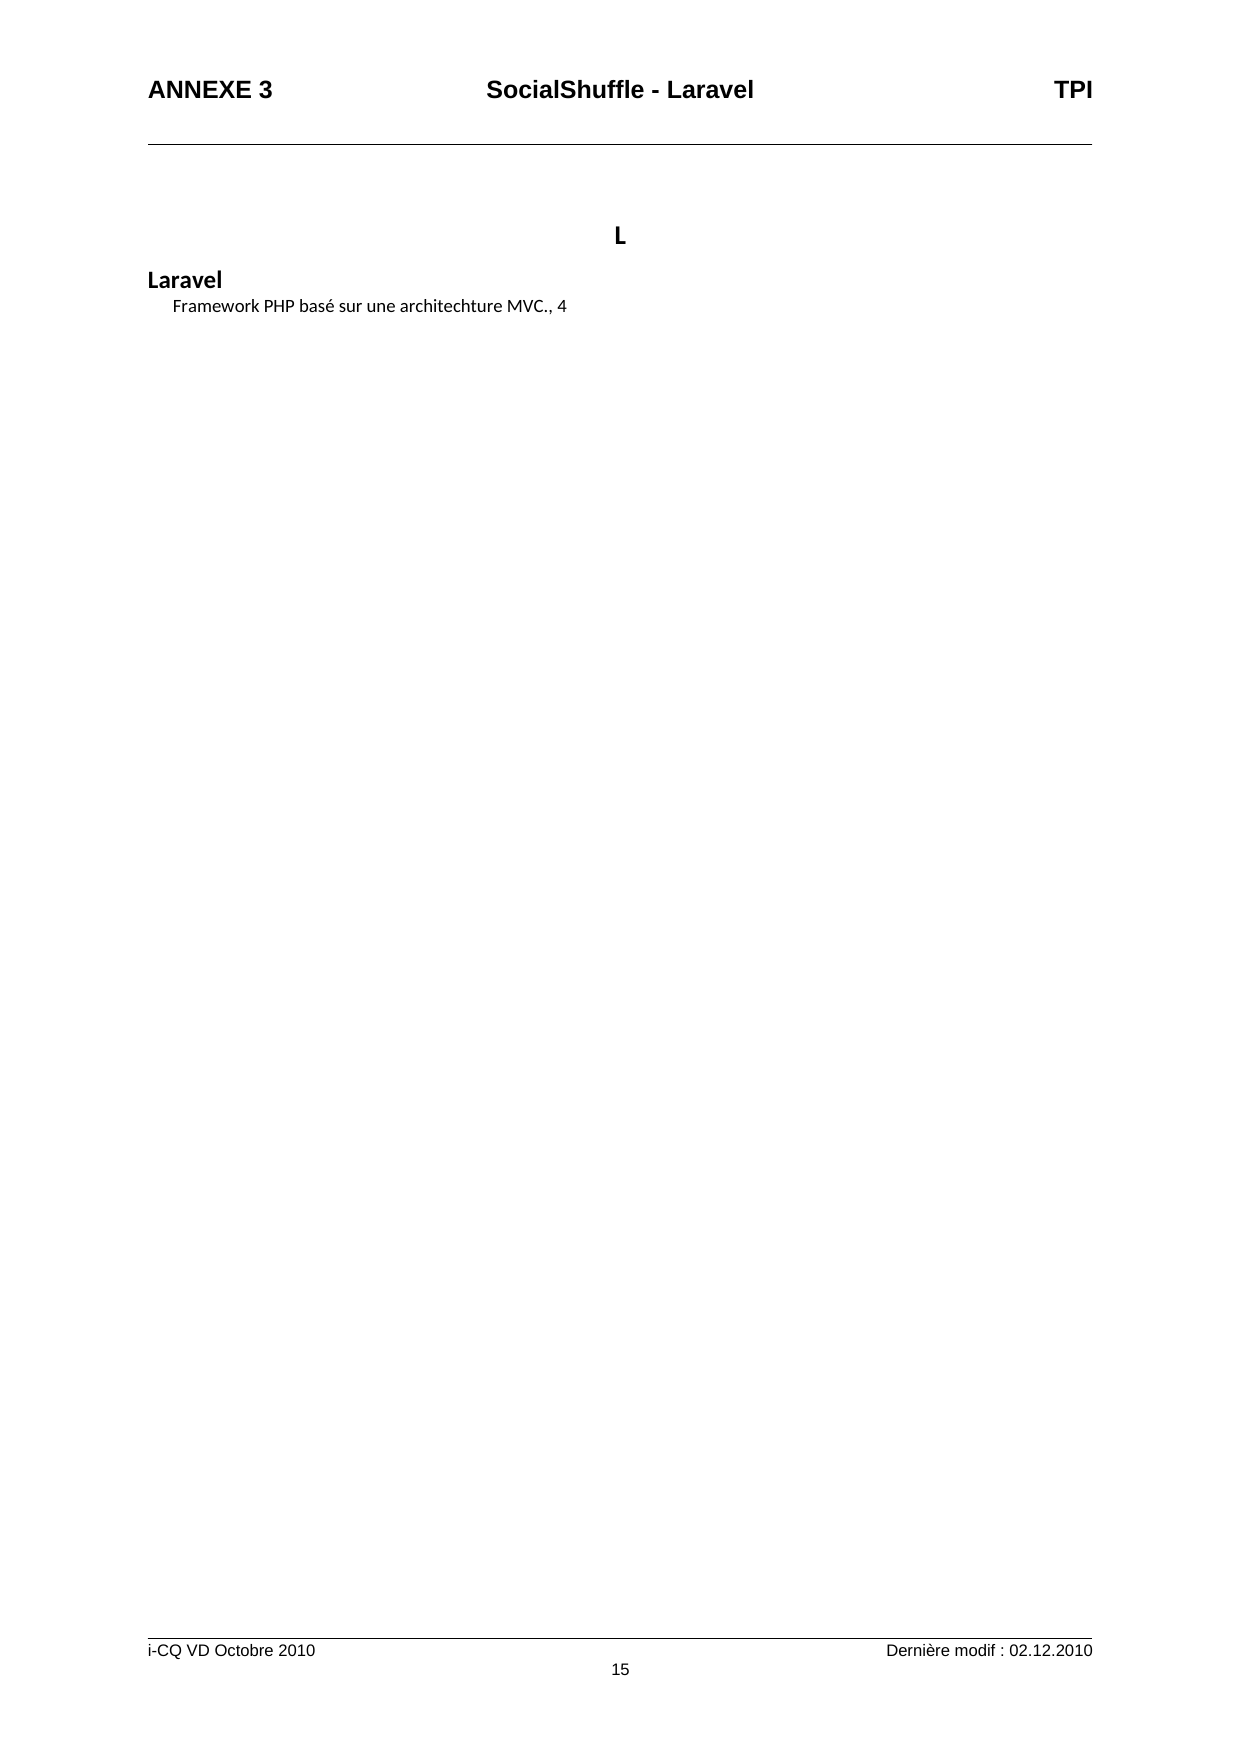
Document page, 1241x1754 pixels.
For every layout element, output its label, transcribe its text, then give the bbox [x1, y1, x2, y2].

text Laravel [148, 264, 1092, 294]
text Framework PHP basé sur une architechture MVC., 4 [173, 294, 1092, 317]
subtitle L [148, 218, 1092, 251]
